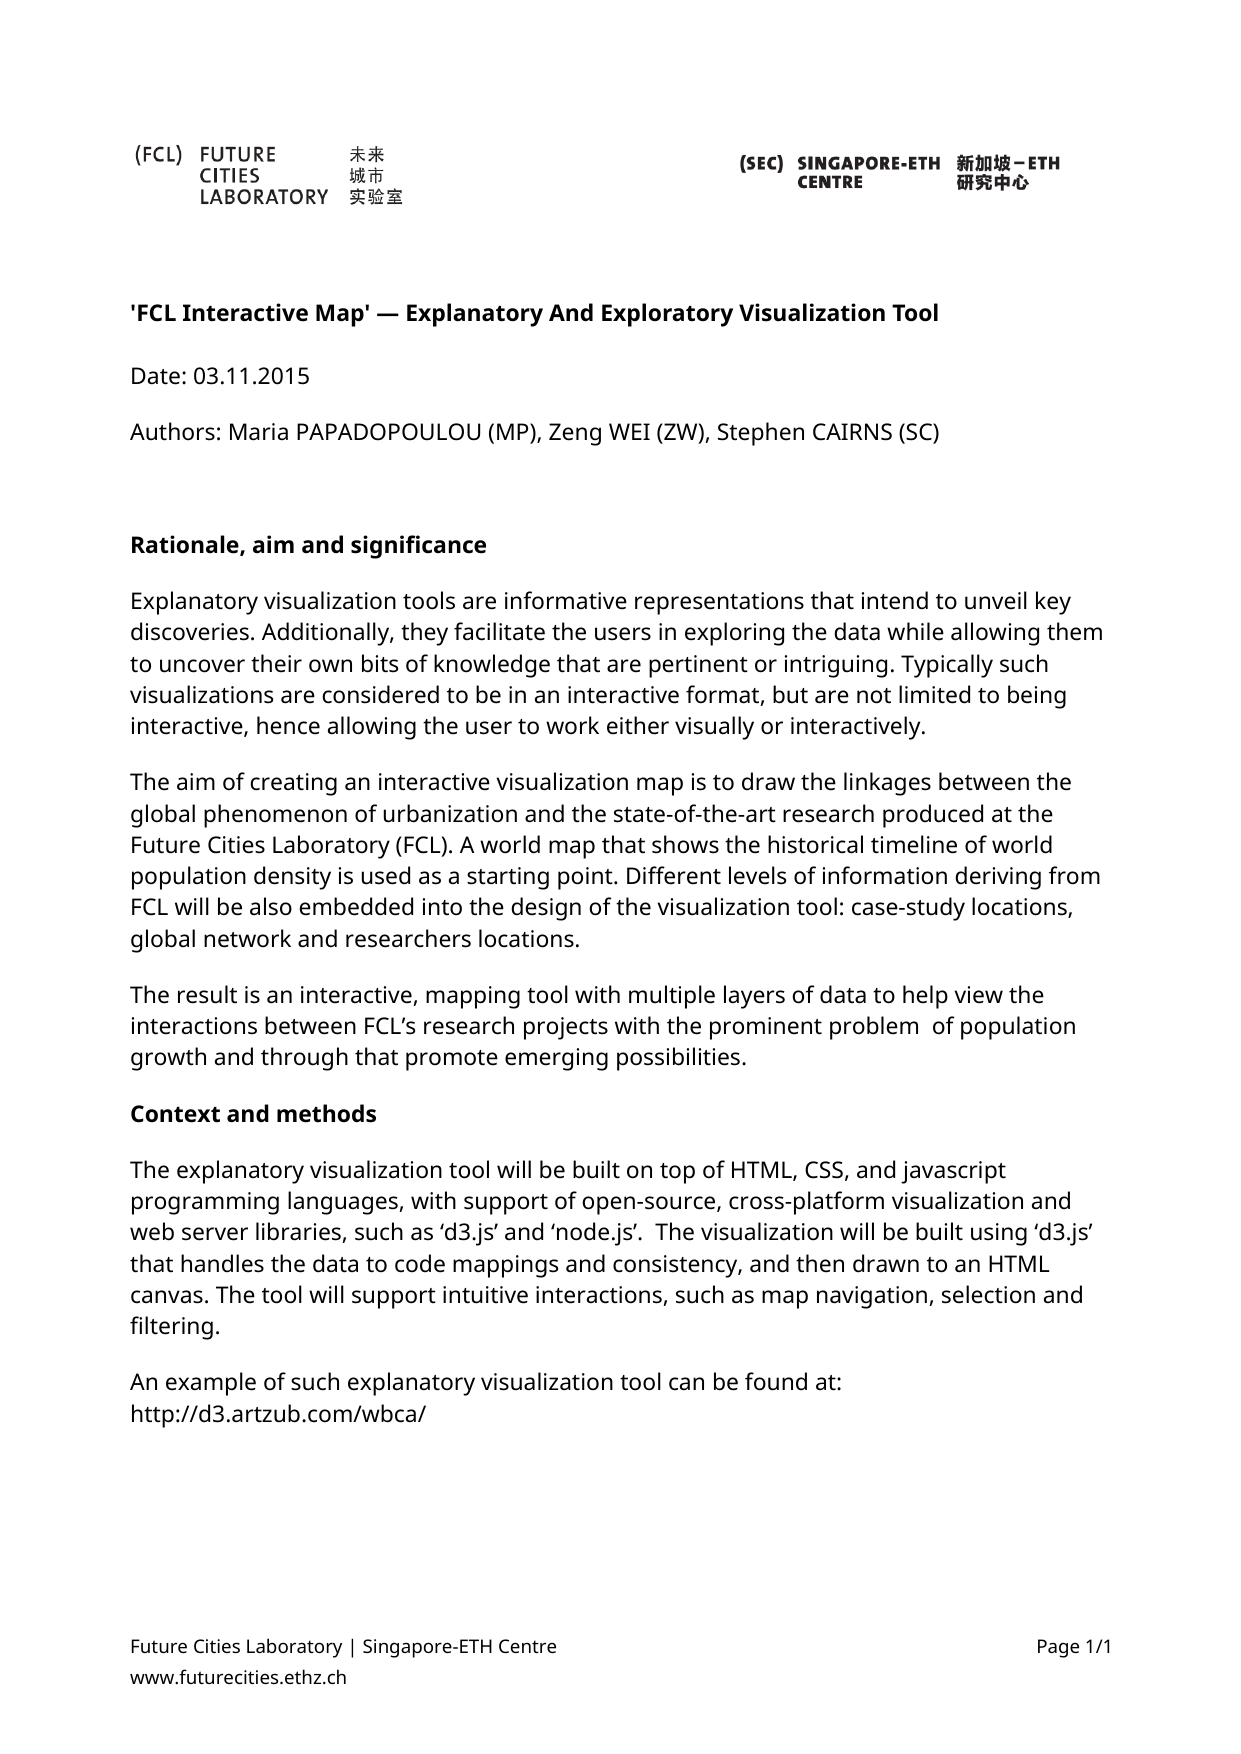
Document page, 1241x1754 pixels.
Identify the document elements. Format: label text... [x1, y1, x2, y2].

text The explanatory visualization tool will be built on top of HTML, CSS, and javascript programming languages, with support of open-source, cross-platform visualization and web server libraries, such as ‘d3.js’ and ‘node.js’. The visualization will be built using ‘d3.js’ that handles the data to code mappings and consistency, and then drawn to an HTML canvas. The tool will support intuitive interactions, such as map navigation, selection and filtering. [130, 1154, 1110, 1341]
subtitle 'FCL Interactive Map' — Explanatory And Exploratory Visualization Tool [130, 297, 1110, 328]
text Date: 03.11.2015 [130, 360, 1110, 391]
text The result is an interactive, mapping tool with multiple layers of data to help view the interactions between FCL’s research projects with the prominent problem of population growth and through that promote emerging possibilities. [130, 979, 1110, 1072]
text Authors: Maria PAPADOPOULOU (MP), Zeng WEI (ZW), Stephen CAIRNS (SC) [130, 416, 1110, 447]
text An example of such explanatory visualization tool can be found at: http://d3.artzub.com/wbca/ [130, 1366, 1110, 1429]
text Rationale, aim and significance [130, 529, 1110, 560]
text Explanatory visualization tools are informative representations that intend to unveil key discoveries. Additionally, they facilitate the users in exploring the data while allowing them to uncover their own bits of knowledge that are pertinent or intriguing. Typically such visualizations are considered to be in an interactive format, but are not limited to being interactive, hence allowing the user to work either visually or interactively. [130, 585, 1110, 741]
text The aim of creating an interactive visualization map is to draw the linkages between the global phenomenon of urbanization and the state-of-the-art research produced at the Future Cities Laboratory (FCL). A world map that shows the historical timeline of world population density is used as a starting point. Different levels of information deriving from FCL will be also embedded into the design of the visualization tool: case-study locations, global network and researchers locations. [130, 766, 1110, 954]
text Context and methods [130, 1097, 1110, 1129]
